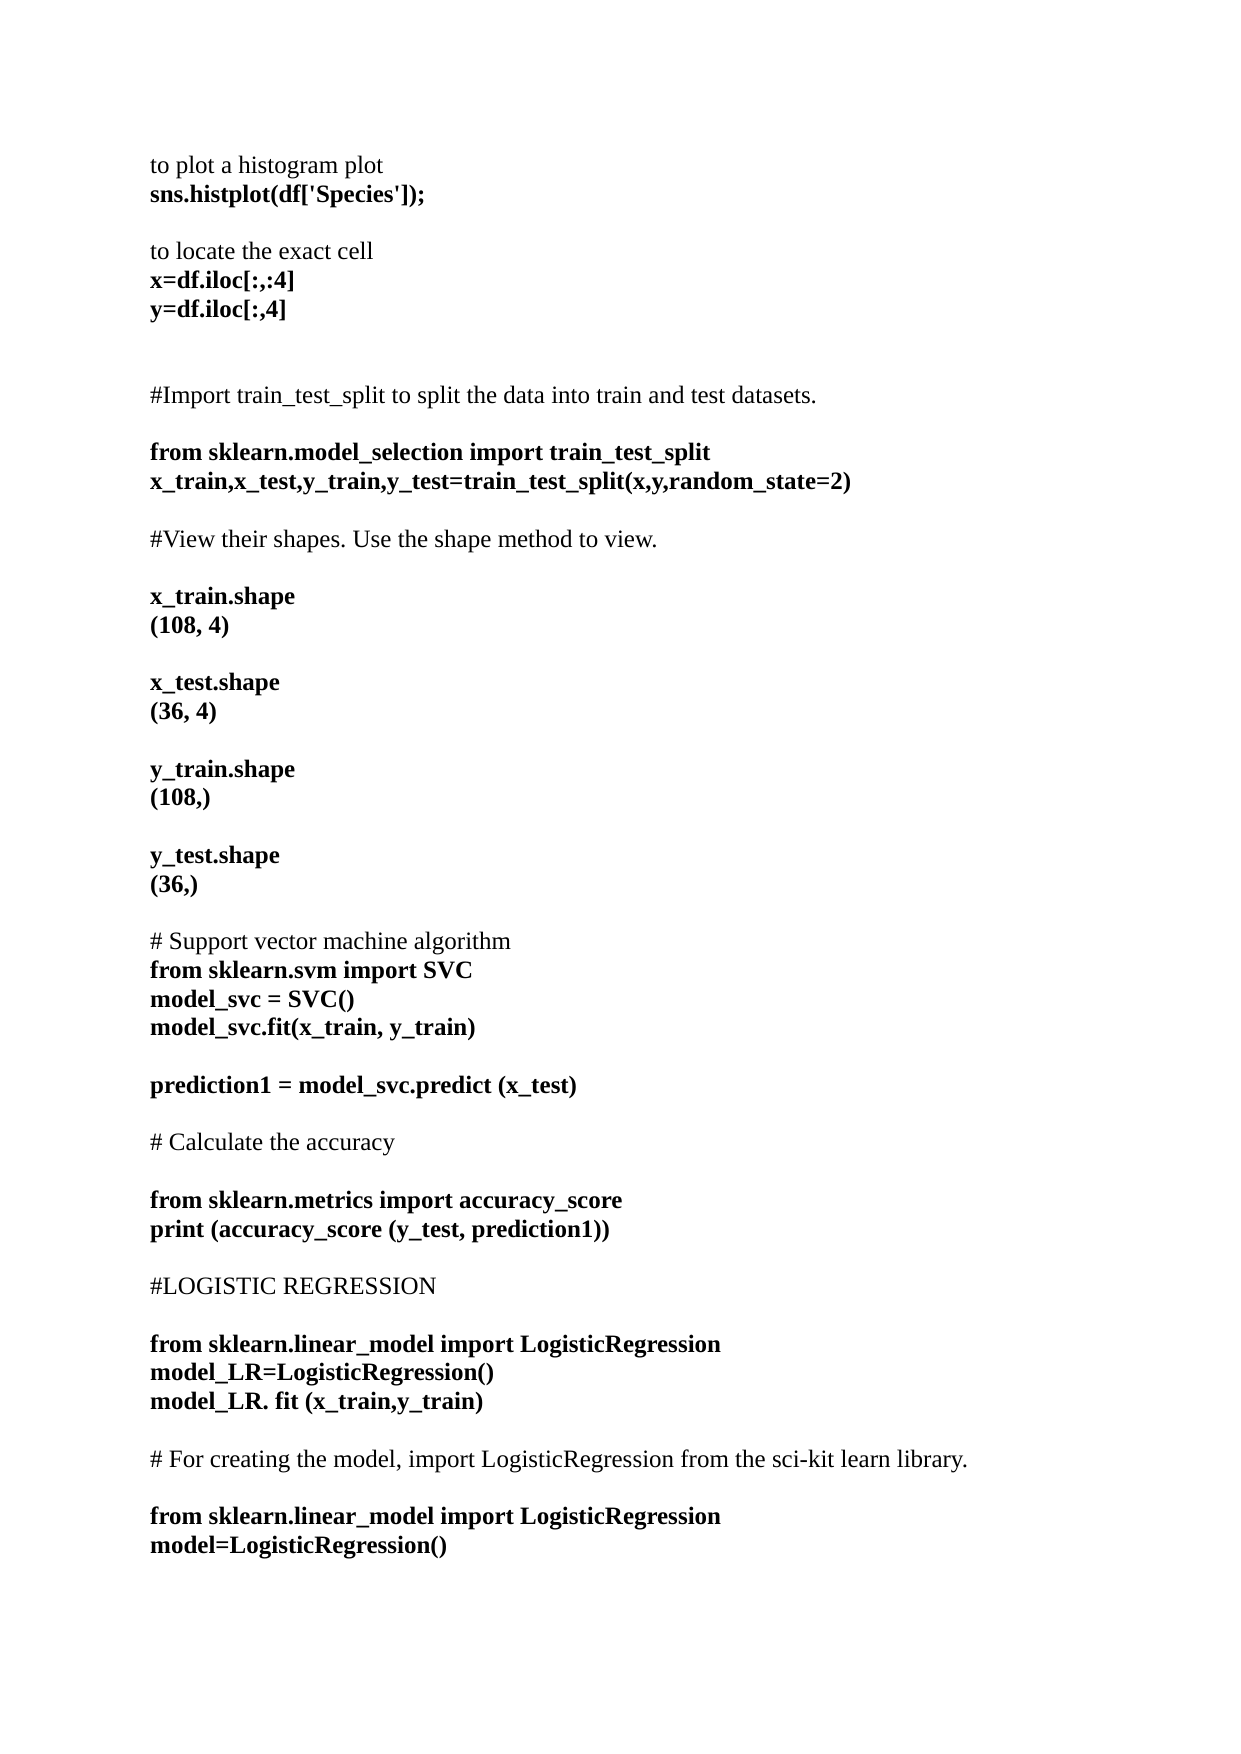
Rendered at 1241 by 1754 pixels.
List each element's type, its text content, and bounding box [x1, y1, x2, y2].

text model_svc = SVC() [150, 984, 1090, 1012]
text to plot a histogram plot [150, 150, 1090, 179]
text y_test.shape [150, 840, 1090, 869]
text x_test.shape [150, 667, 1090, 696]
text sns.histplot(df['Species']); [150, 179, 1090, 207]
text model_svc.fit(x_train, y_train) [150, 1012, 1090, 1041]
text to locate the exact cell [150, 236, 1090, 265]
text x_train,x_test,y_train,y_test=train_test_split(x,y,random_state=2) [150, 466, 1090, 495]
text x=df.iloc[:,:4] [150, 265, 1090, 294]
text # For creating the model, import LogisticRegression from the sci-kit learn library. [150, 1444, 1090, 1472]
text x_train.shape [150, 581, 1090, 610]
text print (accuracy_score (y_test, prediction1)) [150, 1214, 1090, 1242]
text from sklearn.linear_model import LogisticRegression [150, 1501, 1090, 1530]
text # Support vector machine algorithm [150, 926, 1090, 955]
text (108,) [150, 782, 1090, 811]
text (108, 4) [150, 610, 1090, 639]
text # Calculate the accuracy [150, 1127, 1090, 1156]
text #Import train_test_split to split the data into train and test datasets. [150, 380, 1090, 409]
text model=LogisticRegression() [150, 1530, 1090, 1559]
text model_LR=LogisticRegression() [150, 1357, 1090, 1386]
text from sklearn.linear_model import LogisticRegression [150, 1329, 1090, 1357]
text #LOGISTIC REGRESSION [150, 1271, 1090, 1300]
text from sklearn.svm import SVC [150, 955, 1090, 984]
text from sklearn.model_selection import train_test_split [150, 437, 1090, 466]
text prediction1 = model_svc.predict (x_test) [150, 1070, 1090, 1099]
text y_train.shape [150, 754, 1090, 782]
text y=df.iloc[:,4] [150, 294, 1090, 322]
text (36,) [150, 869, 1090, 897]
text (36, 4) [150, 696, 1090, 725]
text model_LR. fit (x_train,y_train) [150, 1386, 1090, 1415]
text from sklearn.metrics import accuracy_score [150, 1185, 1090, 1214]
text #View their shapes. Use the shape method to view. [150, 524, 1090, 552]
